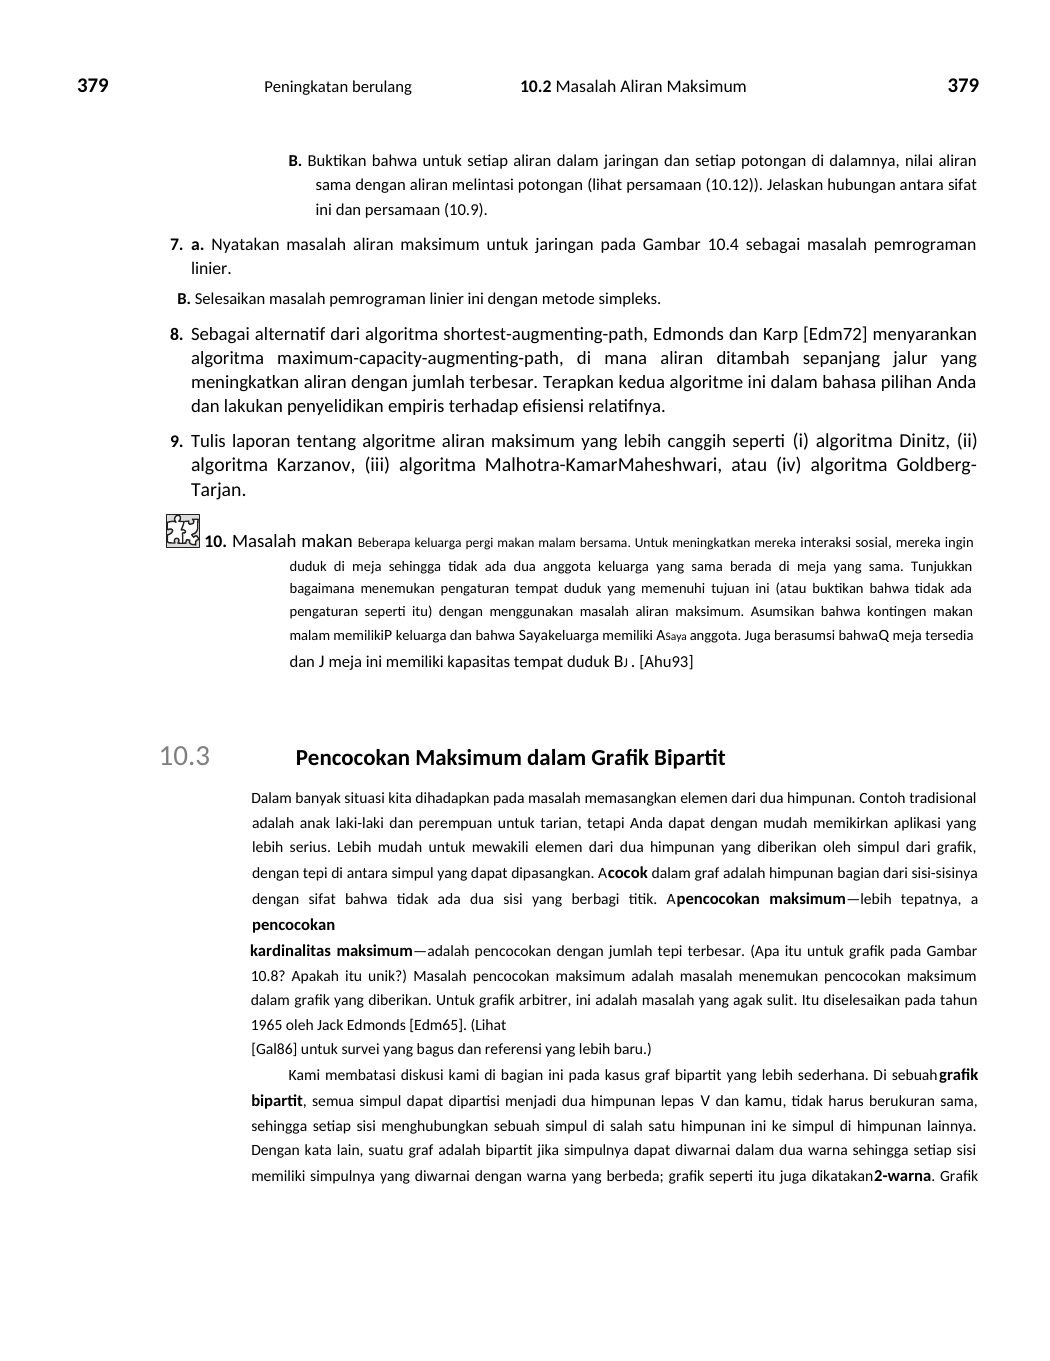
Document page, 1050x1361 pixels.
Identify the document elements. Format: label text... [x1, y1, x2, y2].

subtitle 10.3 Pencocokan Maksimum dalam Grafik Bipartit [158, 737, 979, 772]
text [251, 1064, 978, 1185]
text 10. Masalah makan Beberapa keluarga pergi makan malam bersama. Untuk meningkatkan mereka interaksi sosial, mereka ingin duduk di meja sehingga tidak ada dua anggota keluarga yang sama berada di meja yang sama. Tunjukkan bagaimana menemukan pengaturan tempat duduk yang memenuhi tujuan ini (atau buktikan bahwa tidak ada pengaturan seperti itu) dengan menggunakan masalah aliran maksimum. Asumsikan bahwa kontingen makan malam memilikiP keluarga dan bahwa Sayakeluarga memiliki ASaya anggota. Juga berasumsi bahwaQ meja tersedia dan J meja ini memiliki kapasitas tempat duduk BJ . [Ahu93] [166, 514, 974, 671]
text [Gal86] untuk survei yang bagus dan referensi yang lebih baru.) [251, 1039, 978, 1059]
text B. Buktikan bahwa untuk setiap aliran dalam jaringan dan setiap potongan di dalamnya, nilai aliran sama dengan aliran melintasi potongan (lihat persamaan (10.12)). Jelaskan hubungan antara sifat ini dan persamaan (10.9). [288, 150, 978, 219]
text kardinalitas maksimum—adalah pencocokan dengan jumlah tepi terbesar. (Apa itu untuk grafik pada Gambar 10.8? Apakah itu unik?) Masalah pencocokan maksimum adalah masalah menemukan pencocokan maksimum dalam grafik yang diberikan. Untuk grafik arbitrer, ini adalah masalah yang agak sulit. Itu diselesaikan pada tahun 1965 oleh Jack Edmonds [Edm65]. (Lihat [250, 940, 978, 1034]
list Sebagai alternatif dari algoritma shortest-augmenting-path, Edmonds dan Karp [Edm72] menyarankan algoritma maximum-capacity-augmenting-path, di mana aliran ditambah sepanjang jalur yang meningkatkan aliran dengan jumlah terbesar. Terapkan kedua algoritme ini dalam bahasa pilihan Anda dan lakukan penyelidikan empiris terhadap efisiensi relatifnya. [170, 323, 978, 417]
text Dalam banyak situasi kita dihadapkan pada masalah memasangkan elemen dari dua himpunan. Contoh tradisional adalah anak laki-laki dan perempuan untuk tarian, tetapi Anda dapat dengan mudah memikirkan aplikasi yang lebih serius. Lebih mudah untuk mewakili elemen dari dua himpunan yang diberikan oleh simpul dari grafik, dengan tepi di antara simpul yang dapat dipasangkan. Acocok dalam graf adalah himpunan bagian dari sisi-sisinya dengan sifat bahwa tidak ada dua sisi yang berbagi titik. Apencocokan maksimum—lebih tepatnya, a pencocokan [251, 788, 978, 934]
text B. Selesaikan masalah pemrograman linier ini dengan metode simpleks. [177, 288, 965, 308]
list Tulis laporan tentang algoritme aliran maksimum yang lebih canggih seperti (i) algoritma Dinitz, (ii) algoritma Karzanov, (iii) algoritma Malhotra-KamarMaheshwari, atau (iv) algoritma Goldberg-Tarjan. [170, 428, 978, 501]
list a. Nyatakan masalah aliran maksimum untuk jaringan pada Gambar 10.4 sebagai masalah pemrograman linier. [170, 233, 978, 279]
